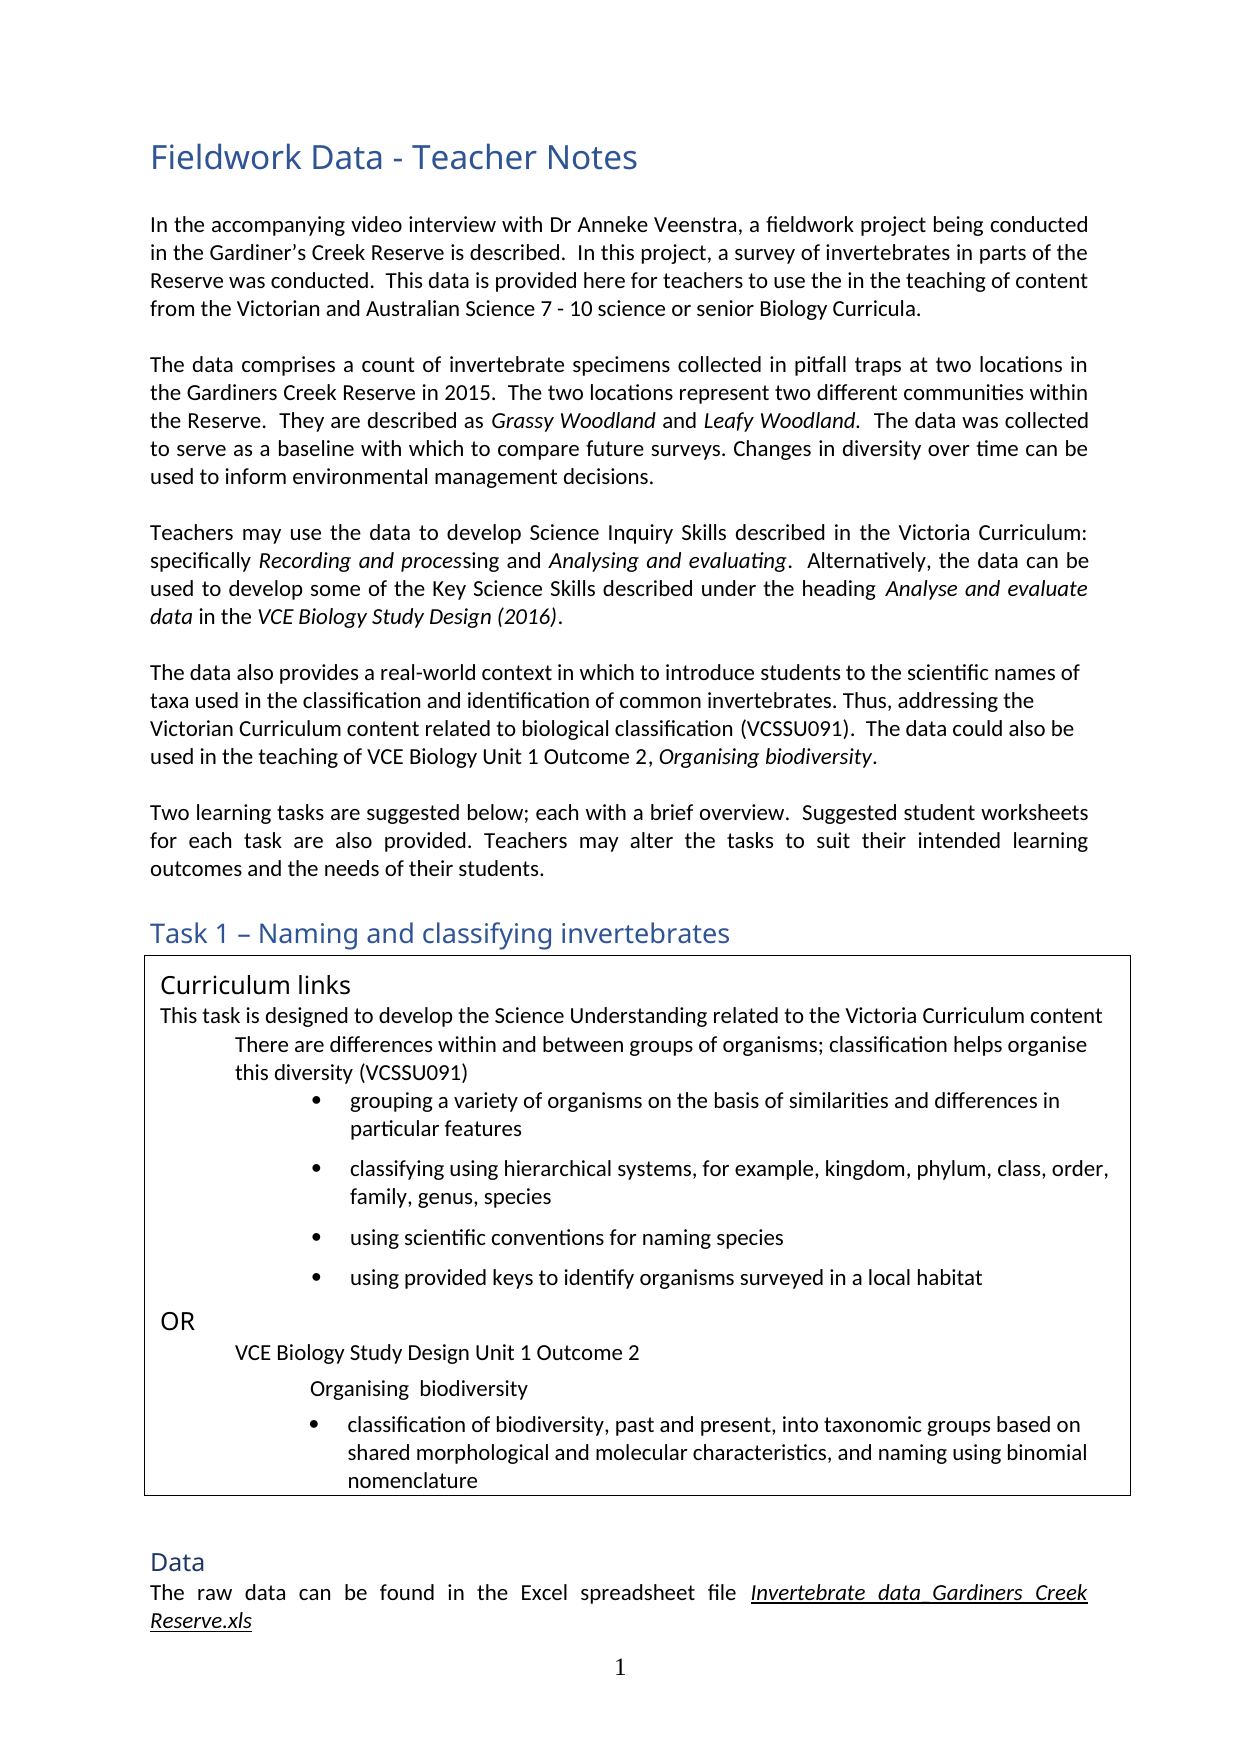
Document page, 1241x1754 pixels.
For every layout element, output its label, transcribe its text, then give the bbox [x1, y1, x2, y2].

text The data also provides a real-world context in which to introduce students to the scientific names of taxa used in the classification and identification of common invertebrates. Thus, addressing the Victorian Curriculum content related to biological classification (VCSSU091). The data could also be used in the teaching of VCE Biology Unit 1 Outcome 2, Organising biodiversity. [150, 658, 1090, 771]
text The raw data can be found in the Excel spreadsheet file Invertebrate data_Gardiners Creek Reserve.xls [150, 1578, 1090, 1634]
text Teachers may use the data to develop Science Inquiry Skills described in the Victoria Curriculum: specifically Recording and processing and Analysing and evaluating. Alternatively, the data can be used to develop some of the Key Science Skills described under the heading Analyse and evaluate data in the VCE Biology Study Design (2016). [150, 518, 1090, 630]
text Two learning tasks are suggested below; each with a brief overview. Suggested student worksheets for each task are also provided. Teachers may alter the tasks to suit their intended learning outcomes and the needs of their students. [150, 798, 1090, 883]
subtitle Data [150, 1544, 1090, 1578]
text The data comprises a count of invertebrate specimens collected in pitfall traps at two locations in the Gardiners Creek Reserve in 2015. The two locations represent two different communities within the Reserve. They are described as Grassy Woodland and Leafy Woodland. The data was collected to serve as a baseline with which to compare future surveys. Changes in diversity over time can be used to inform environmental management decisions. [150, 350, 1090, 490]
text In the accompanying video interview with Dr Anneke Veenstra, a fieldwork project being conducted in the Gardiner’s Creek Reserve is described. In this project, a survey of invertebrates in parts of the Reserve was conducted. This data is provided here for teachers to use the in the teaching of content from the Victorian and Australian Science 7 - 10 science or senior Biology Curricula. [150, 210, 1090, 322]
subtitle Fieldwork Data - Teacher Notes [150, 134, 1090, 179]
subtitle Task 1 – Naming and classifying invertebrates [150, 915, 1090, 952]
